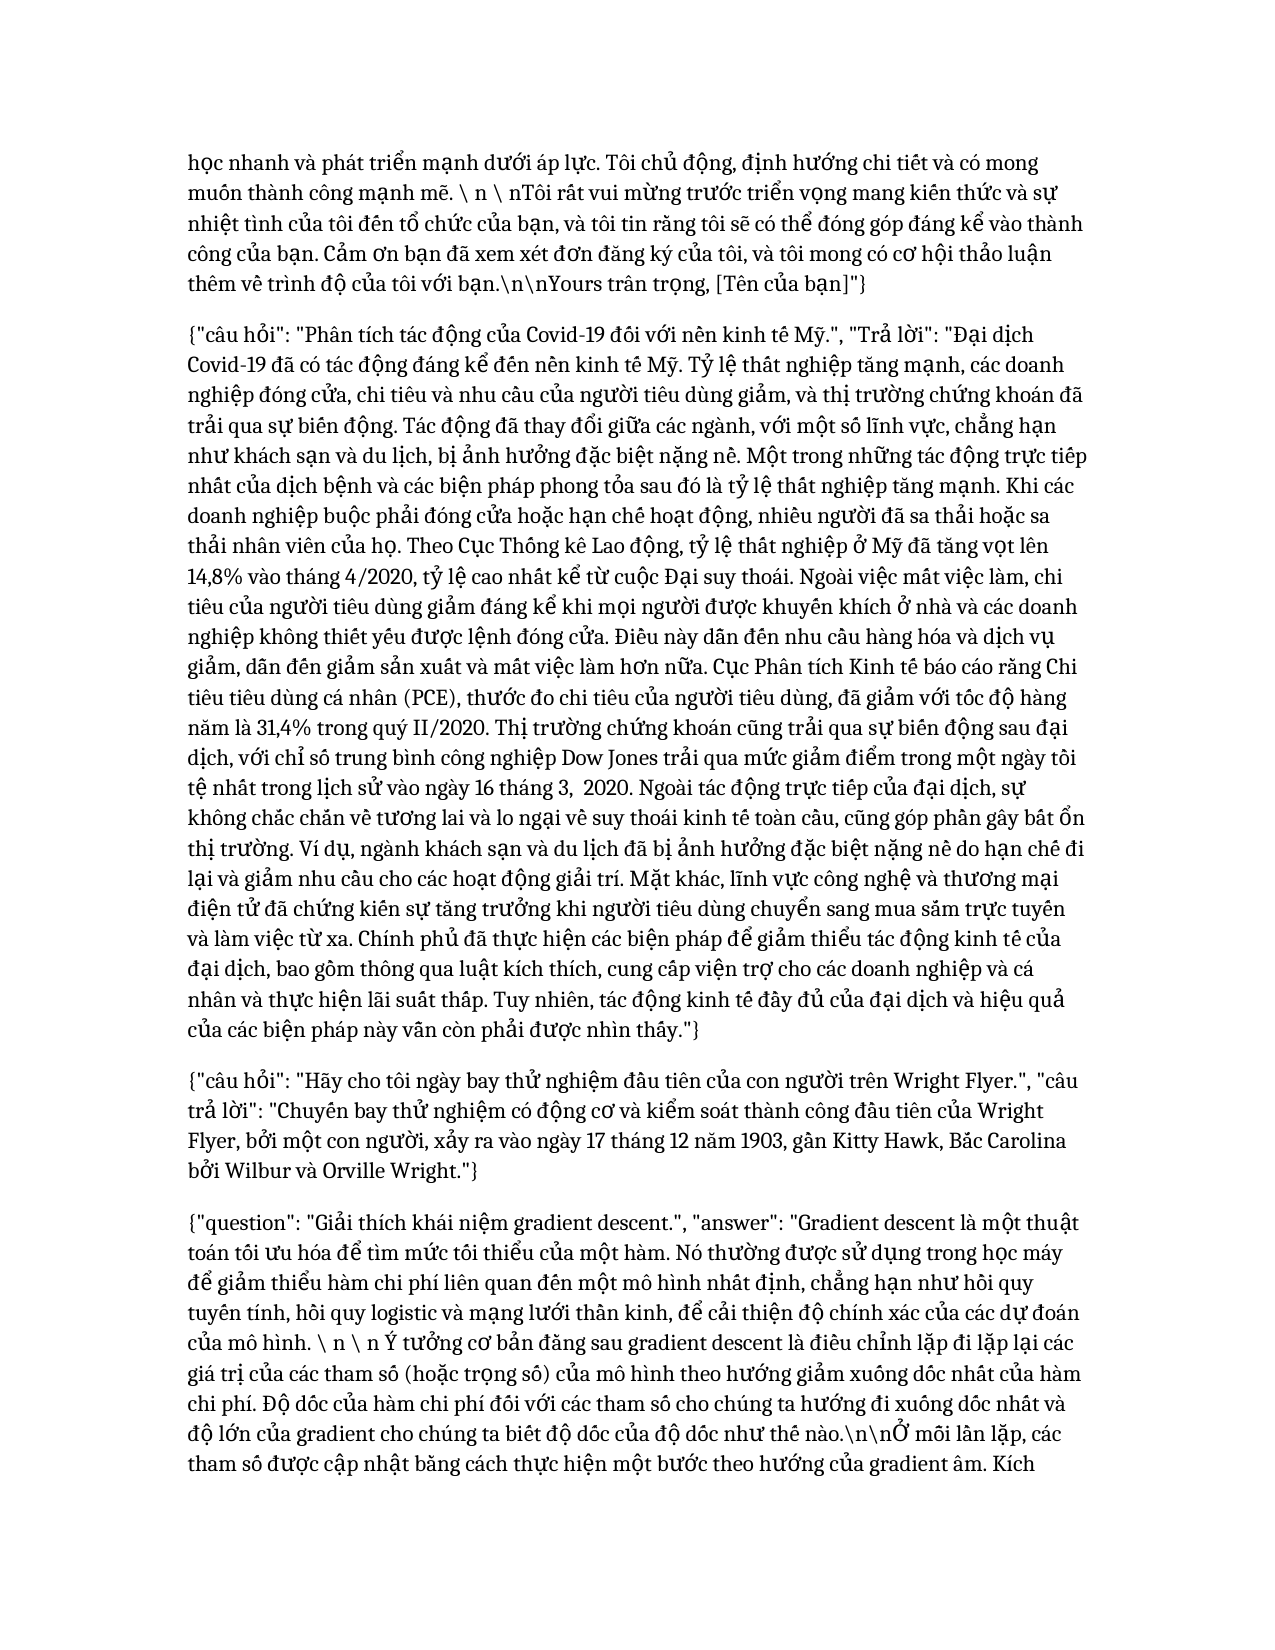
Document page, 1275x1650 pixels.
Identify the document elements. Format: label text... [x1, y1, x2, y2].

text {"câu hỏi": "Hãy cho tôi ngày bay thử nghiệm đầu tiên của con người trên Wright Flyer.", "câu trả lời": "Chuyến bay thử nghiệm có động cơ và kiểm soát thành công đầu tiên của Wright Flyer, bởi một con người, xảy ra vào ngày 17 tháng 12 năm 1903, gần Kitty Hawk, Bắc Carolina bởi Wilbur và Orville Wright."} [187, 1068, 1087, 1185]
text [187, 1209, 1087, 1477]
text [187, 150, 1087, 297]
text {"câu hỏi": "Phân tích tác động của Covid-19 đối với nền kinh tế Mỹ.", "Trả lời": "Đại dịch Covid-19 đã có tác động đáng kể đến nền kinh tế Mỹ. Tỷ lệ thất nghiệp tăng mạnh, các doanh nghiệp đóng cửa, chi tiêu và nhu cầu của người tiêu dùng giảm, và thị trường chứng khoán đã trải qua sự biến động. Tác động đã thay đổi giữa các ngành, với một số lĩnh vực, chẳng hạn như khách sạn và du lịch, bị ảnh hưởng đặc biệt nặng nề. Một trong những tác động trực tiếp nhất của dịch bệnh và các biện pháp phong tỏa sau đó là tỷ lệ thất nghiệp tăng mạnh. Khi các doanh nghiệp buộc phải đóng cửa hoặc hạn chế hoạt động, nhiều người đã sa thải hoặc sa thải nhân viên của họ. Theo Cục Thống kê Lao động, tỷ lệ thất nghiệp ở Mỹ đã tăng vọt lên 14,8% vào tháng 4/2020, tỷ lệ cao nhất kể từ cuộc Đại suy thoái. Ngoài việc mất việc làm, chi tiêu của người tiêu dùng giảm đáng kể khi mọi người được khuyến khích ở nhà và các doanh nghiệp không thiết yếu được lệnh đóng cửa. Điều này dẫn đến nhu cầu hàng hóa và dịch vụ giảm, dẫn đến giảm sản xuất và mất việc làm hơn nữa. Cục Phân tích Kinh tế báo cáo rằng Chi tiêu tiêu dùng cá nhân (PCE), thước đo chi tiêu của người tiêu dùng, đã giảm với tốc độ hàng năm là 31,4% trong quý II/2020. Thị trường chứng khoán cũng trải qua sự biến động sau đại dịch, với chỉ số trung bình công nghiệp Dow Jones trải qua mức giảm điểm trong một ngày tồi tệ nhất trong lịch sử vào ngày 16 tháng 3, 2020. Ngoài tác động trực tiếp của đại dịch, sự không chắc chắn về tương lai và lo ngại về suy thoái kinh tế toàn cầu, cũng góp phần gây bất ổn thị trường. Ví dụ, ngành khách sạn và du lịch đã bị ảnh hưởng đặc biệt nặng nề do hạn chế đi lại và giảm nhu cầu cho các hoạt động giải trí. Mặt khác, lĩnh vực công nghệ và thương mại điện tử đã chứng kiến sự tăng trưởng khi người tiêu dùng chuyển sang mua sắm trực tuyến và làm việc từ xa. Chính phủ đã thực hiện các biện pháp để giảm thiểu tác động kinh tế của đại dịch, bao gồm thông qua luật kích thích, cung cấp viện trợ cho các doanh nghiệp và cá nhân và thực hiện lãi suất thấp. Tuy nhiên, tác động kinh tế đầy đủ của đại dịch và hiệu quả của các biện pháp này vẫn còn phải được nhìn thấy."} [187, 322, 1087, 1043]
